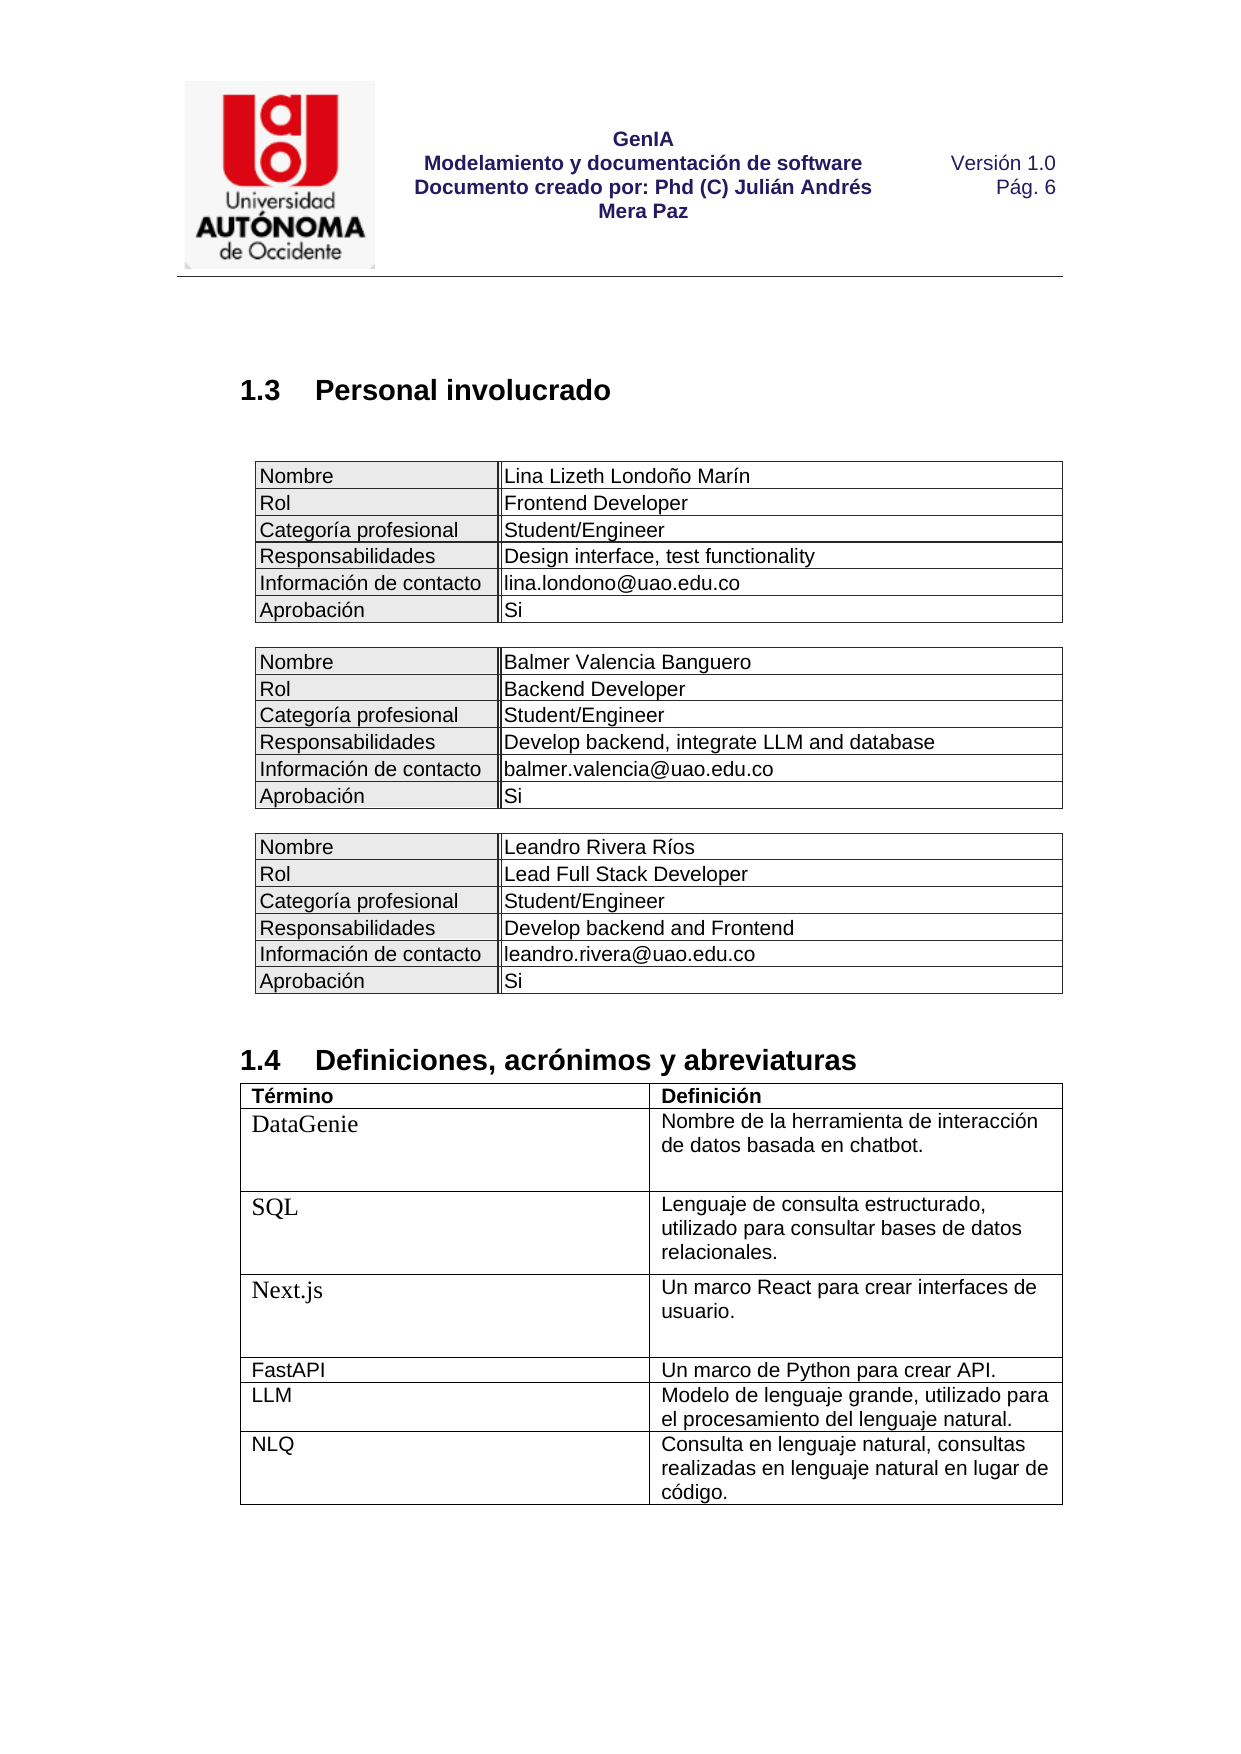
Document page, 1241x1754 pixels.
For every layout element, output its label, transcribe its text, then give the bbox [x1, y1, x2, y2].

table_cell balmer.valencia@uao.edu.co [502, 755, 1062, 781]
table_cell leandro.rivera@uao.edu.co [502, 941, 1062, 966]
table_cell Aprobación [256, 596, 497, 622]
table_cell Un marco React para crear interfaces de usuario. [650, 1275, 1062, 1357]
table_cell Rol [256, 860, 497, 886]
table_cell Develop backend, integrate LLM and database [502, 728, 1062, 754]
table_cell Student/Engineer [502, 701, 1062, 727]
table_cell Design interface, test functionality [502, 543, 1062, 568]
table_header Balmer Valencia Banguero [502, 648, 1062, 673]
table_cell Consulta en lenguaje natural, consultas realizadas en lenguaje natural en lugar de código. [650, 1432, 1062, 1503]
table_cell Un marco de Python para crear API. [650, 1358, 1062, 1382]
table_cell Si [502, 782, 1062, 807]
table_cell FastAPI [241, 1358, 649, 1382]
table_cell Información de contacto [256, 755, 497, 781]
table_cell Categoría profesional [256, 516, 497, 541]
table_cell Información de contacto [256, 941, 497, 966]
table_header Término [241, 1084, 649, 1108]
table_cell Nombre de la herramienta de interacción de datos basada en chatbot. [650, 1109, 1062, 1191]
table_cell Categoría profesional [256, 887, 497, 913]
table_cell Lenguaje de consulta estructurado, utilizado para consultar bases de datos relacionales. [650, 1192, 1062, 1274]
table_cell NLQ [241, 1432, 649, 1503]
table_header Definición [650, 1084, 1062, 1108]
table_cell lina.londono@uao.edu.co [502, 569, 1062, 595]
table_cell Backend Developer [502, 675, 1062, 700]
table_header Nombre [256, 462, 497, 488]
table_cell Rol [256, 675, 497, 700]
table_cell Responsabilidades [256, 543, 497, 568]
table_header Leandro Rivera Ríos [502, 834, 1062, 859]
table_cell Aprobación [256, 967, 497, 993]
table_cell Student/Engineer [502, 516, 1062, 541]
table_cell Modelo de lenguaje grande, utilizado para el procesamiento del lenguaje natural. [650, 1383, 1062, 1431]
table_cell Develop backend and Frontend [502, 914, 1062, 939]
table_cell Información de contacto [256, 569, 497, 595]
table_cell Student/Engineer [502, 887, 1062, 913]
table_cell Lead Full Stack Developer [502, 860, 1062, 886]
table_cell SQL [241, 1192, 649, 1274]
table_cell Responsabilidades [256, 914, 497, 939]
table_cell Next.js [241, 1275, 649, 1357]
subtitle Personal involucrado [240, 373, 1063, 407]
table_cell Categoría profesional [256, 701, 497, 727]
table_header Nombre [256, 648, 497, 673]
table_cell Responsabilidades [256, 728, 497, 754]
picture [184, 81, 375, 269]
table_cell DataGenie [241, 1109, 649, 1191]
table_cell LLM [241, 1383, 649, 1431]
table_cell Aprobación [256, 782, 497, 807]
table_cell Frontend Developer [502, 489, 1062, 515]
table_cell Rol [256, 489, 497, 515]
subtitle Definiciones, acrónimos y abreviaturas [240, 1043, 1063, 1077]
table_header Nombre [256, 834, 497, 859]
table_cell Si [502, 967, 1062, 993]
table_header Lina Lizeth Londoño Marín [502, 462, 1062, 488]
table_cell Si [502, 596, 1062, 622]
